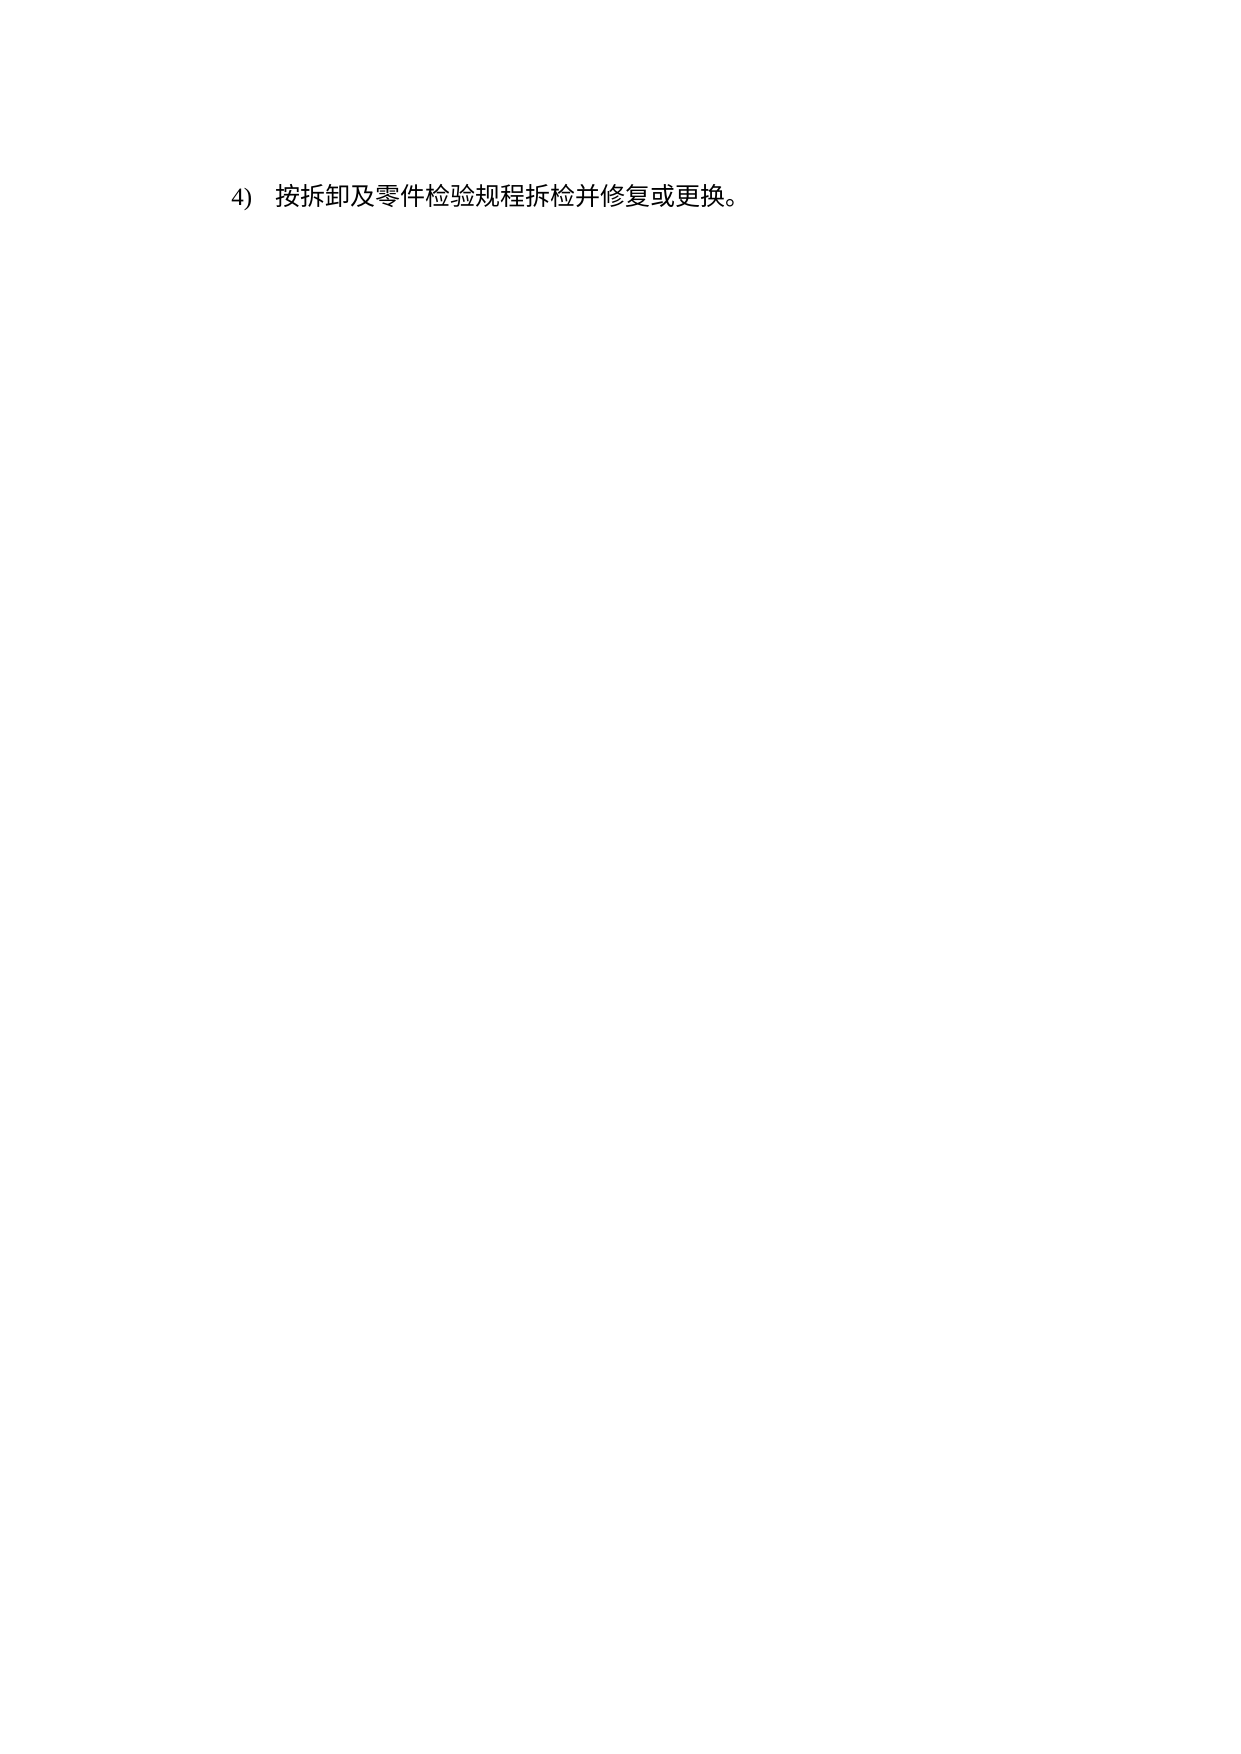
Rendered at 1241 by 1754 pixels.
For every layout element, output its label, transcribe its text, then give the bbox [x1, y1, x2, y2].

list 按拆卸及零件检验规程拆检并修复或更换。 [231, 162, 1053, 227]
